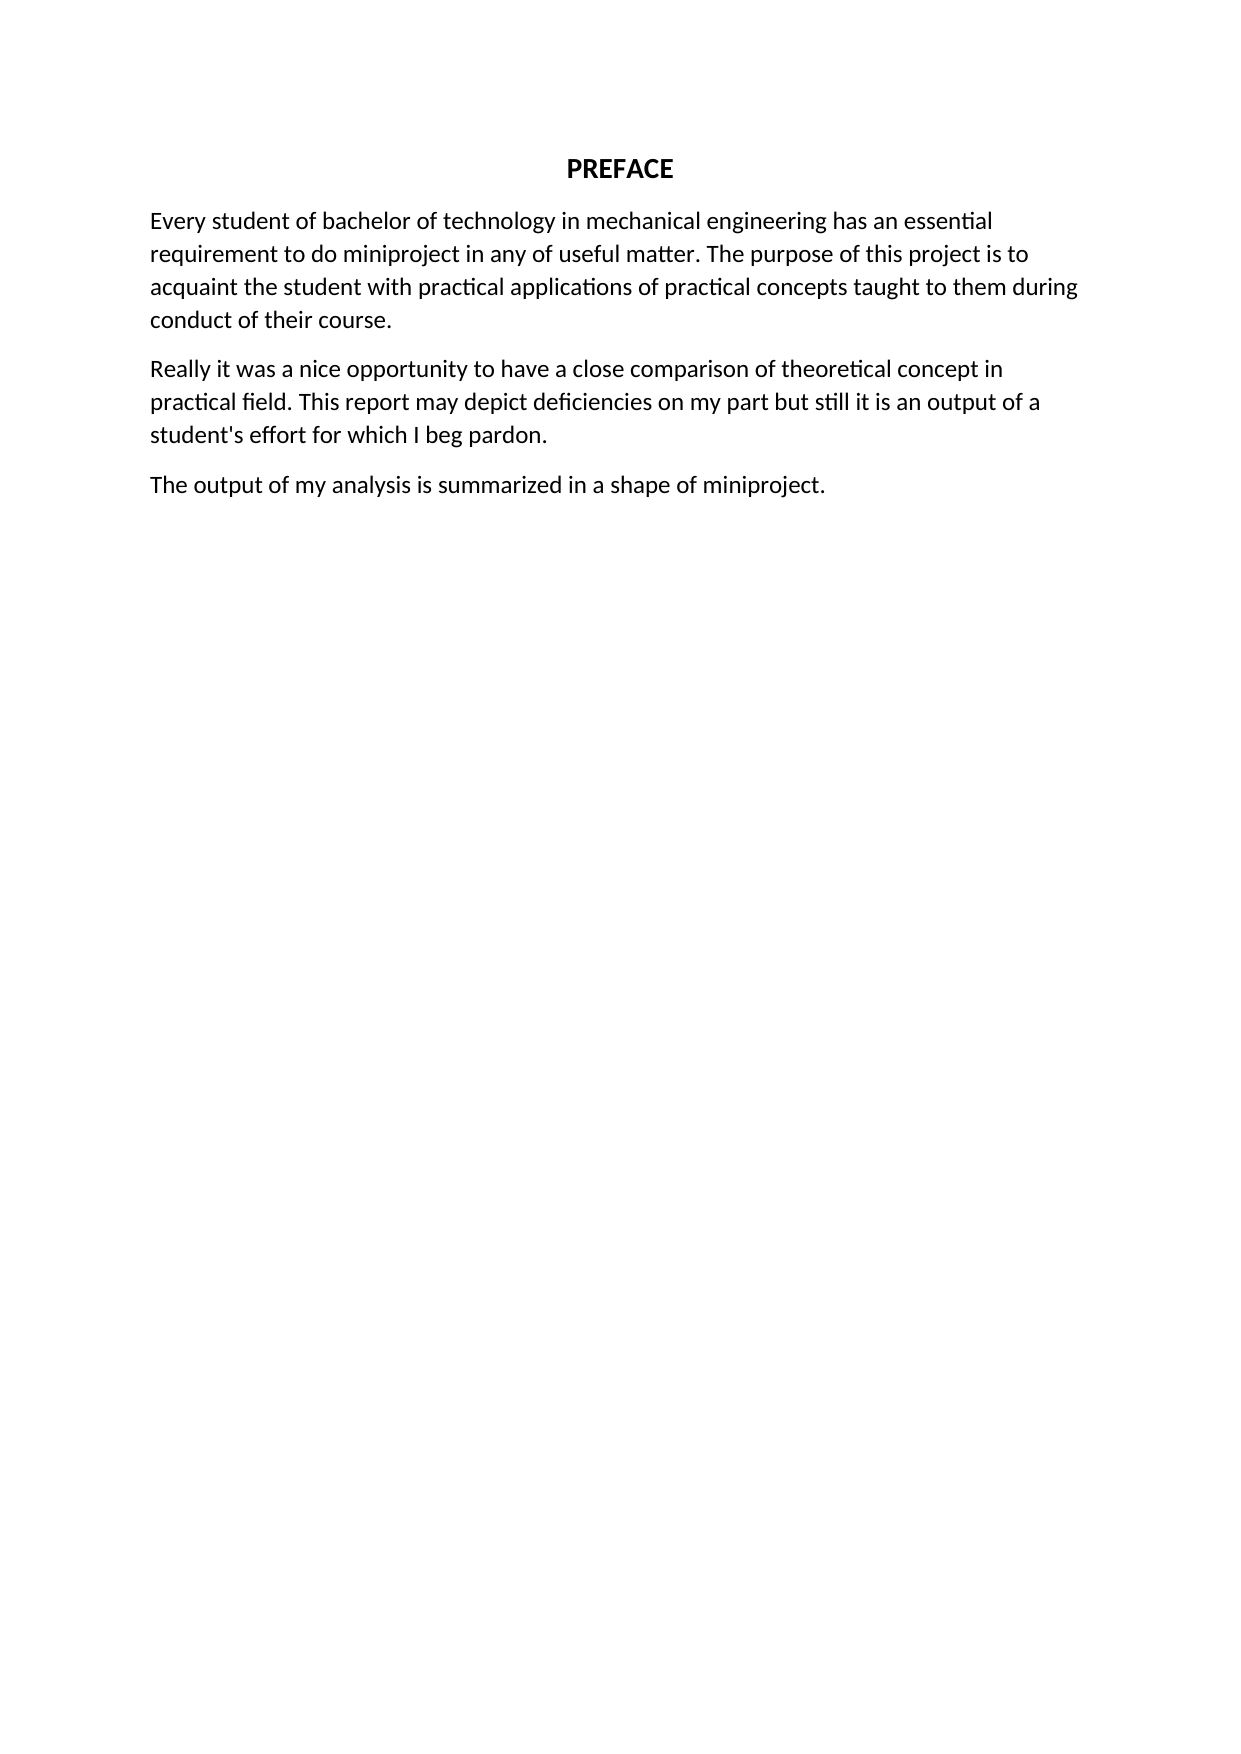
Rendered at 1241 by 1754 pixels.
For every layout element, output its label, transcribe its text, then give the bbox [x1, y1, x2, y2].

text PREFACE [150, 150, 1090, 186]
text Every student of bachelor of technology in mechanical engineering has an essential requirement to do miniproject in any of useful matter. The purpose of this project is to acquaint the student with practical applications of practical concepts taught to them during conduct of their course. [150, 205, 1090, 334]
text The output of my analysis is summarized in a shape of miniproject. [150, 469, 1090, 499]
text Really it was a nice opportunity to have a close comparison of theoretical concept in practical field. This report may depict deficiencies on my part but still it is an output of a student's effort for which I beg pardon. [150, 353, 1090, 450]
